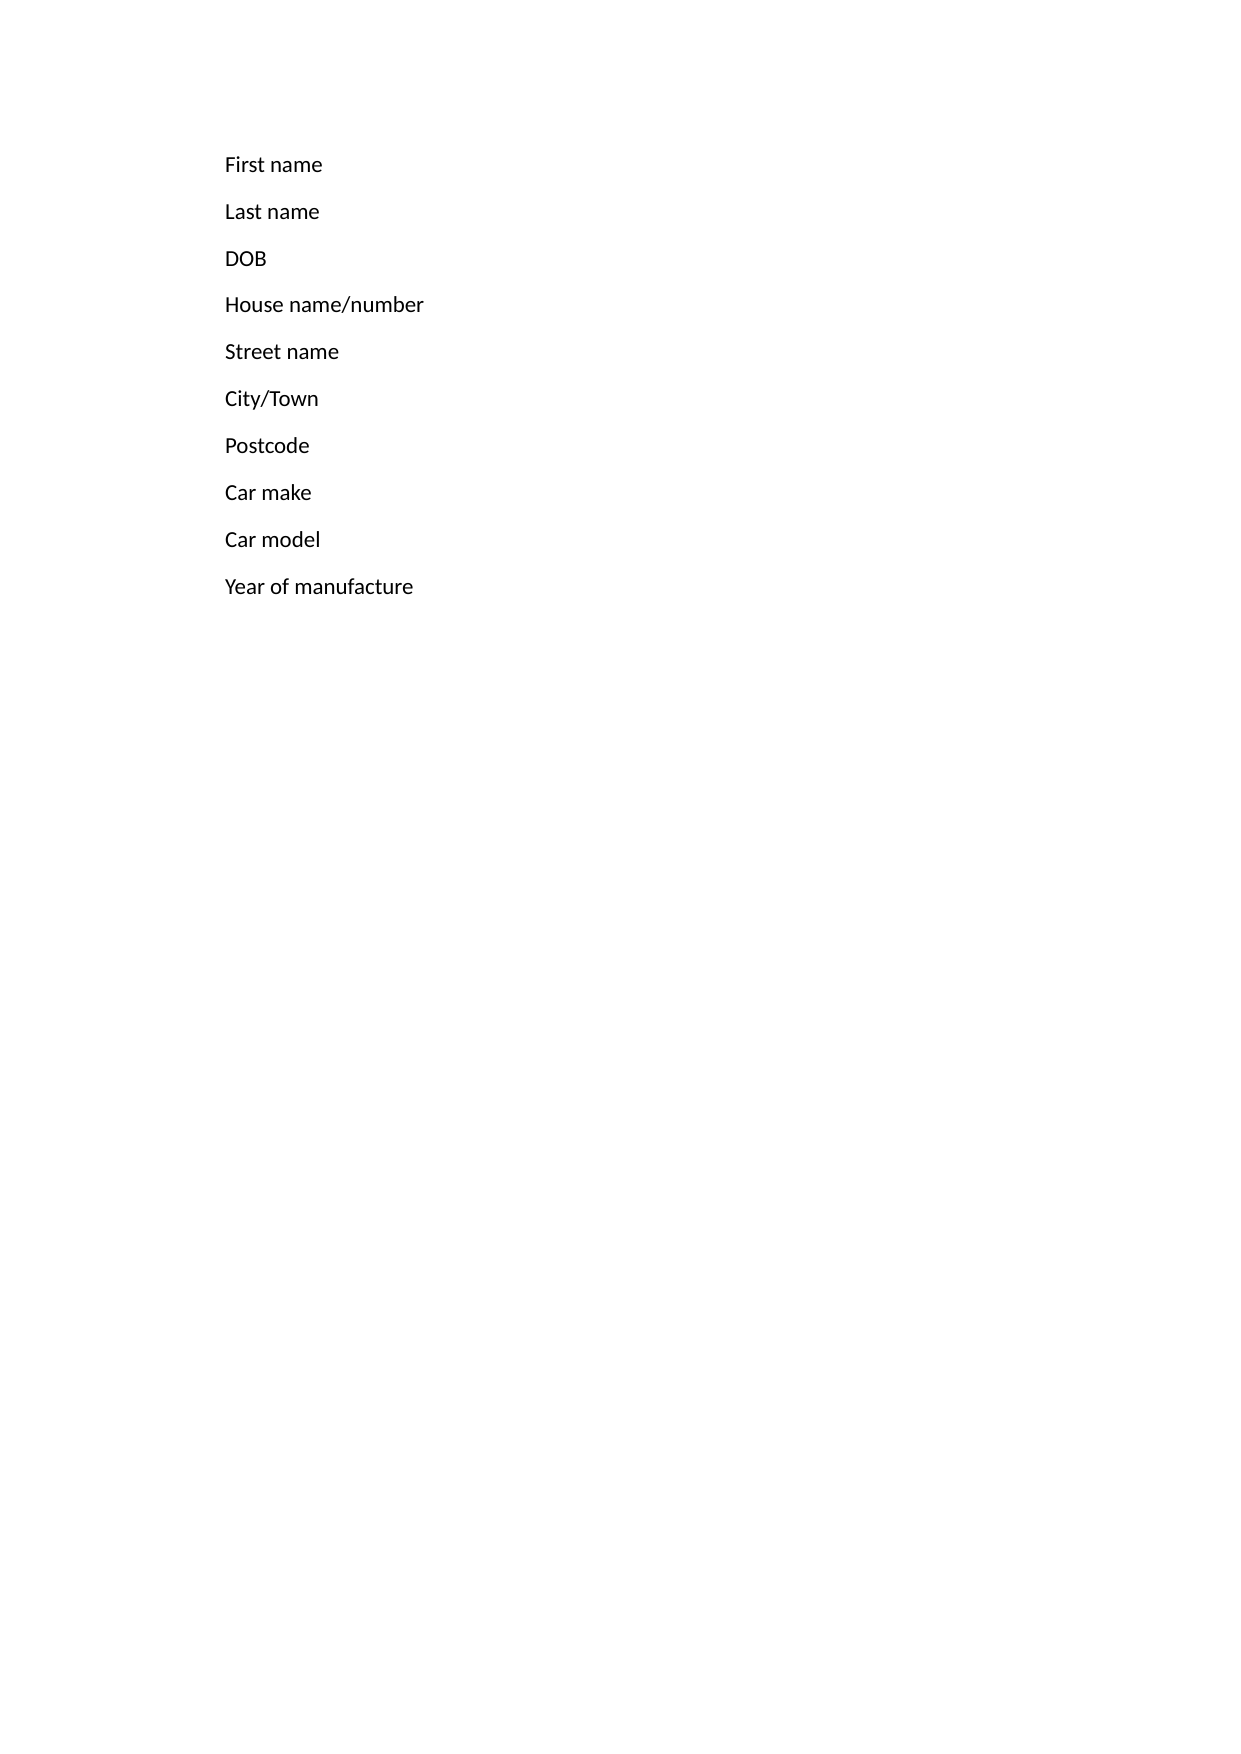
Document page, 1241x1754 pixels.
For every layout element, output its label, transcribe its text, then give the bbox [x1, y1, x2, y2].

text First name [150, 150, 1090, 178]
text Street name [150, 337, 1090, 366]
text Year of manufacture [150, 572, 1090, 600]
text Postcode [150, 431, 1090, 459]
text City/Town [150, 384, 1090, 412]
text House name/number [150, 291, 1090, 319]
text DOB [150, 244, 1090, 272]
text Car make [150, 478, 1090, 506]
text Last name [150, 197, 1090, 225]
text Car model [150, 525, 1090, 553]
